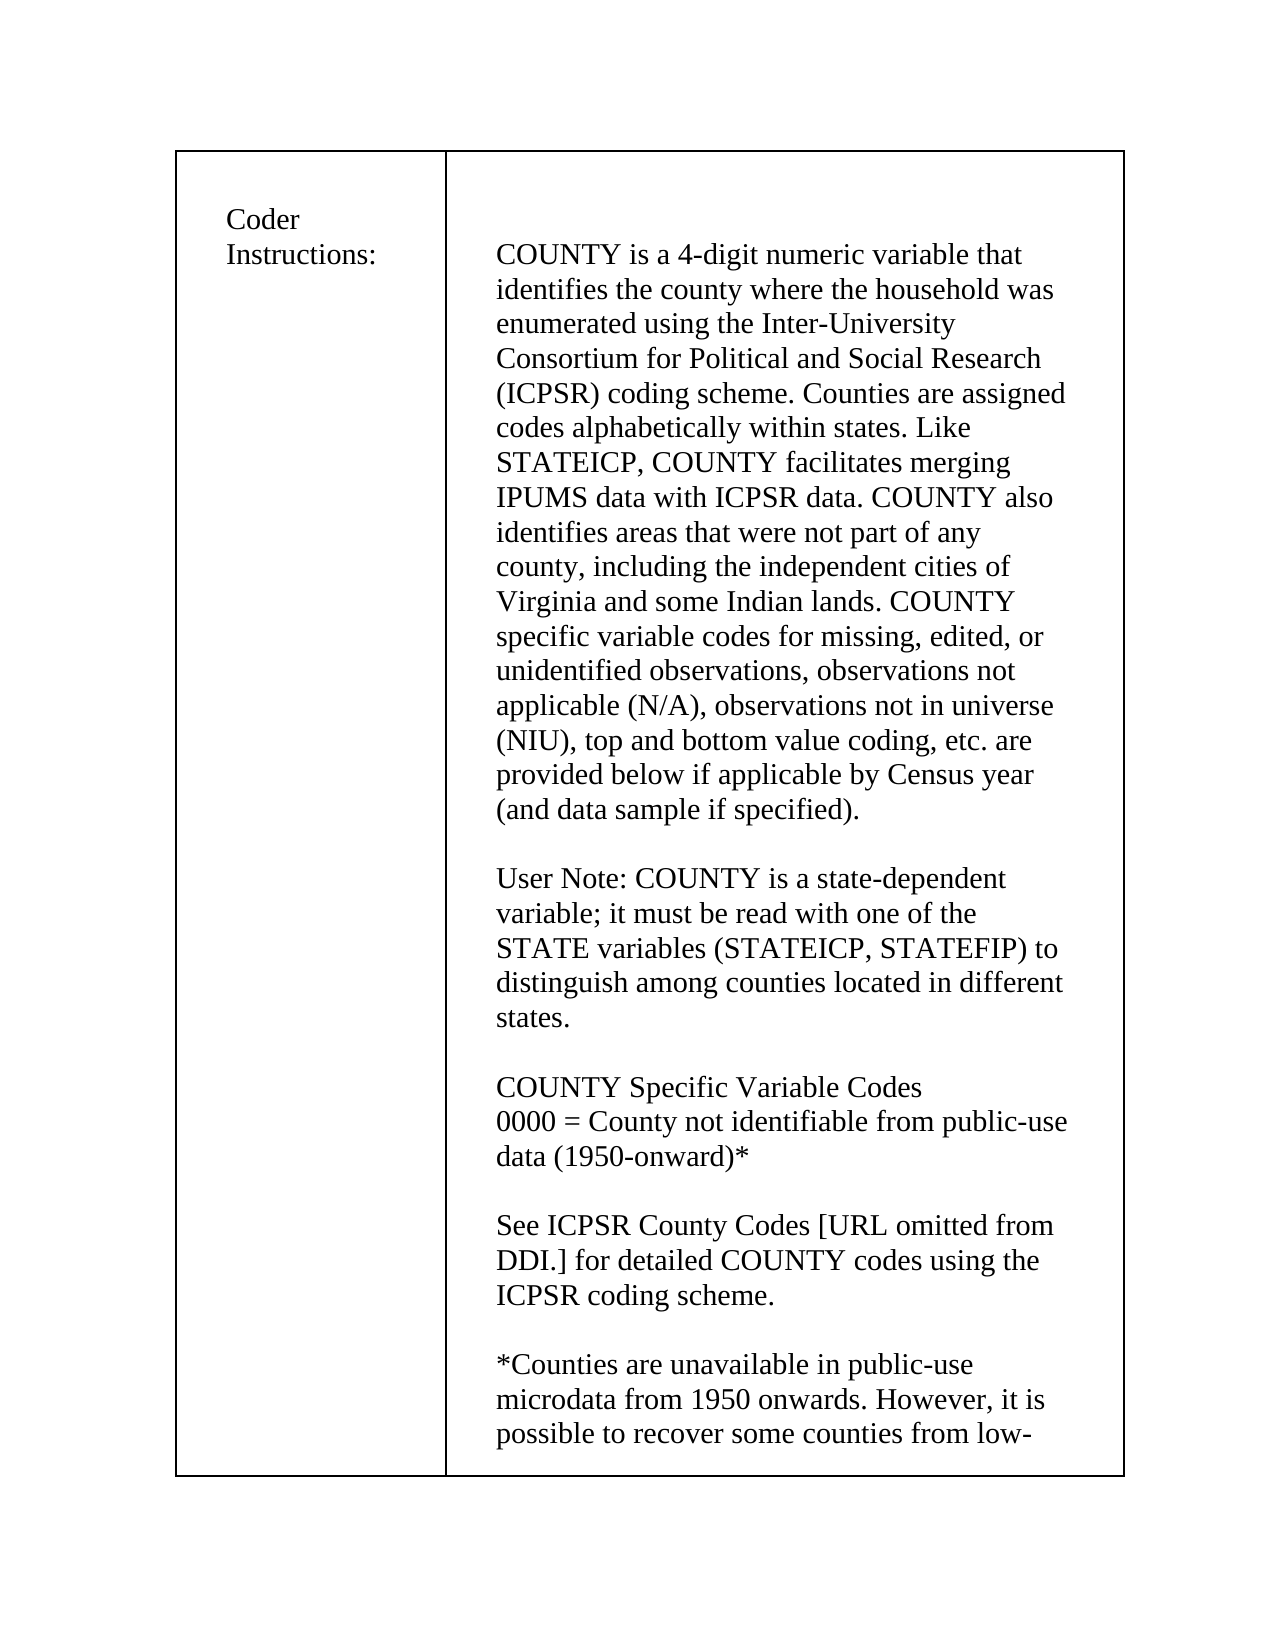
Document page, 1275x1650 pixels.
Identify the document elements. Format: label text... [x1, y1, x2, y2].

table_cell Coder Instructions: [177, 152, 445, 1475]
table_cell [447, 152, 1123, 1475]
